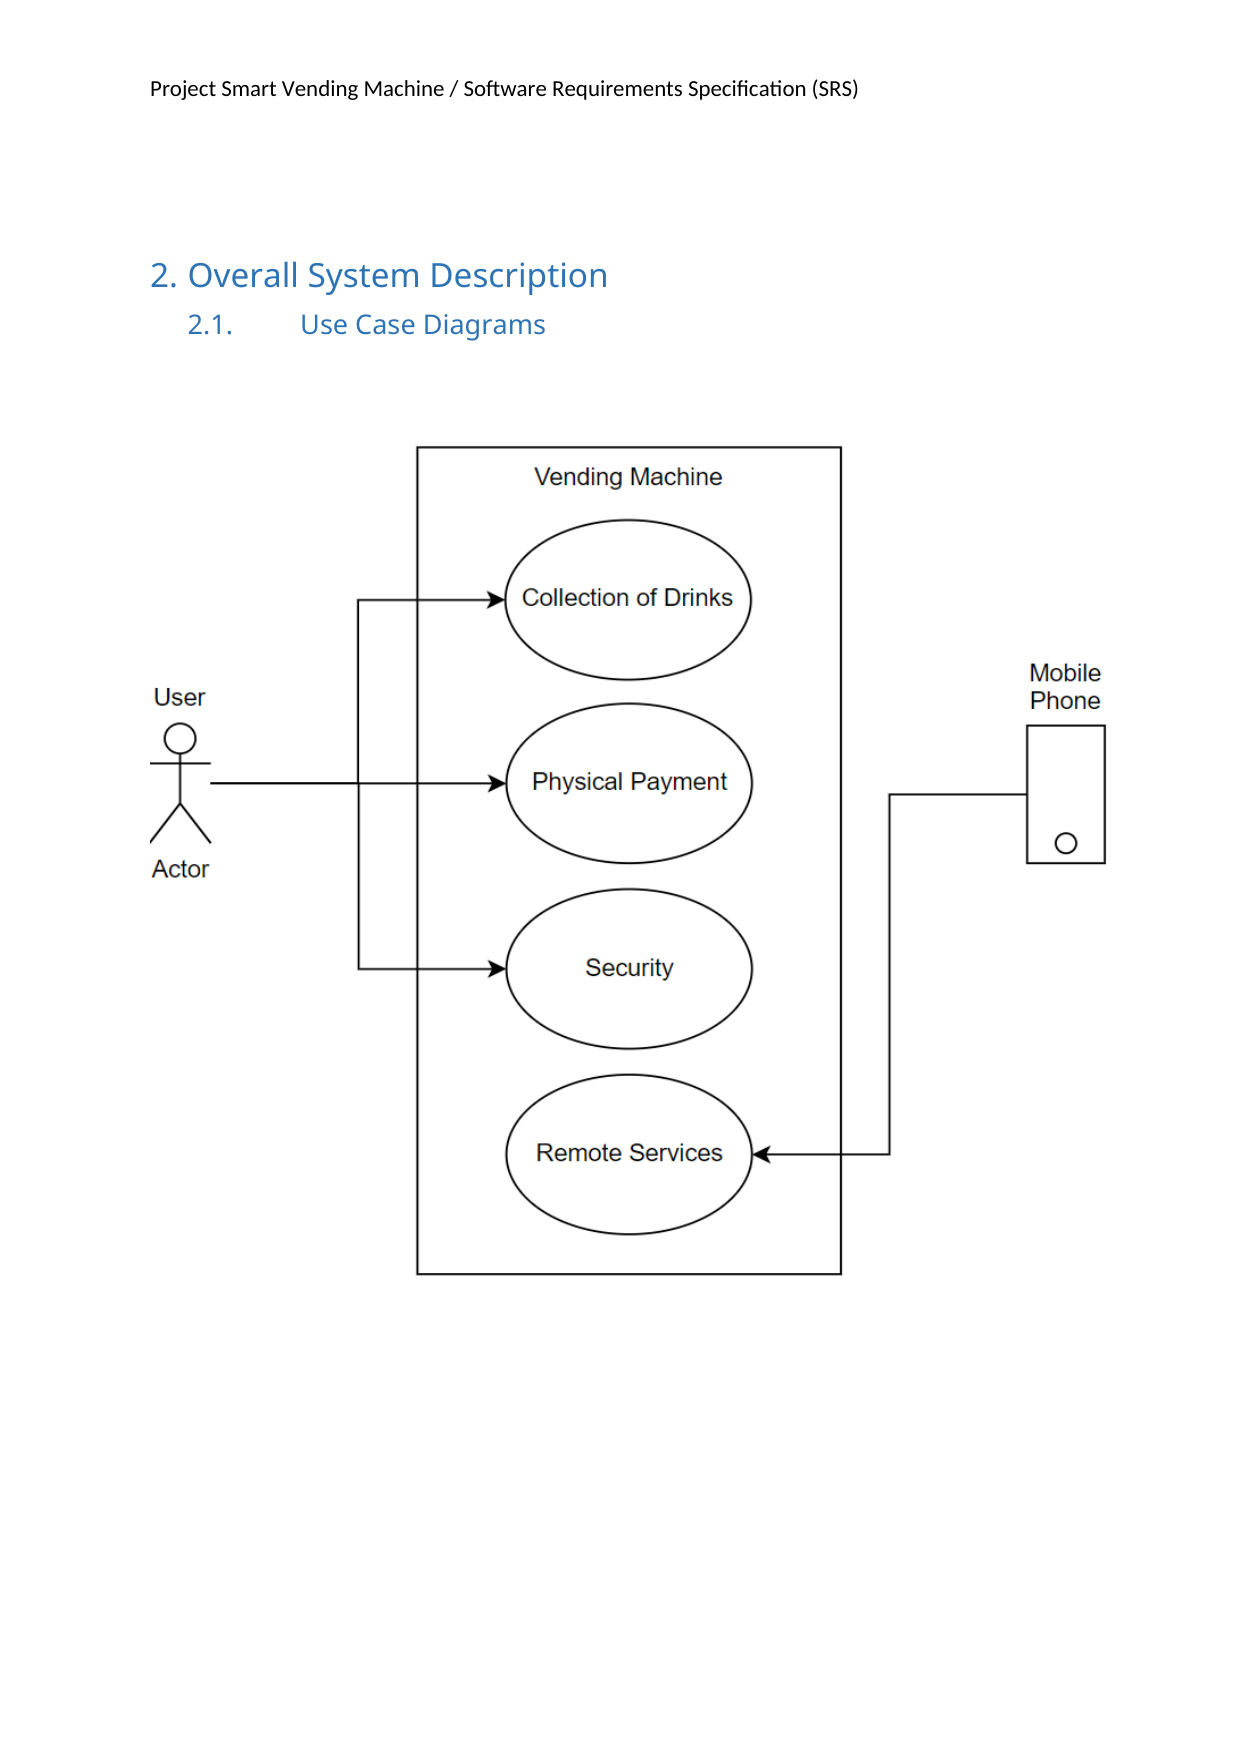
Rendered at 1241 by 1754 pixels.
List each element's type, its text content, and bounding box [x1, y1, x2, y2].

subtitle Overall System Description [150, 252, 1090, 297]
subtitle Use Case Diagrams [187, 305, 1090, 342]
picture [150, 391, 1114, 1292]
